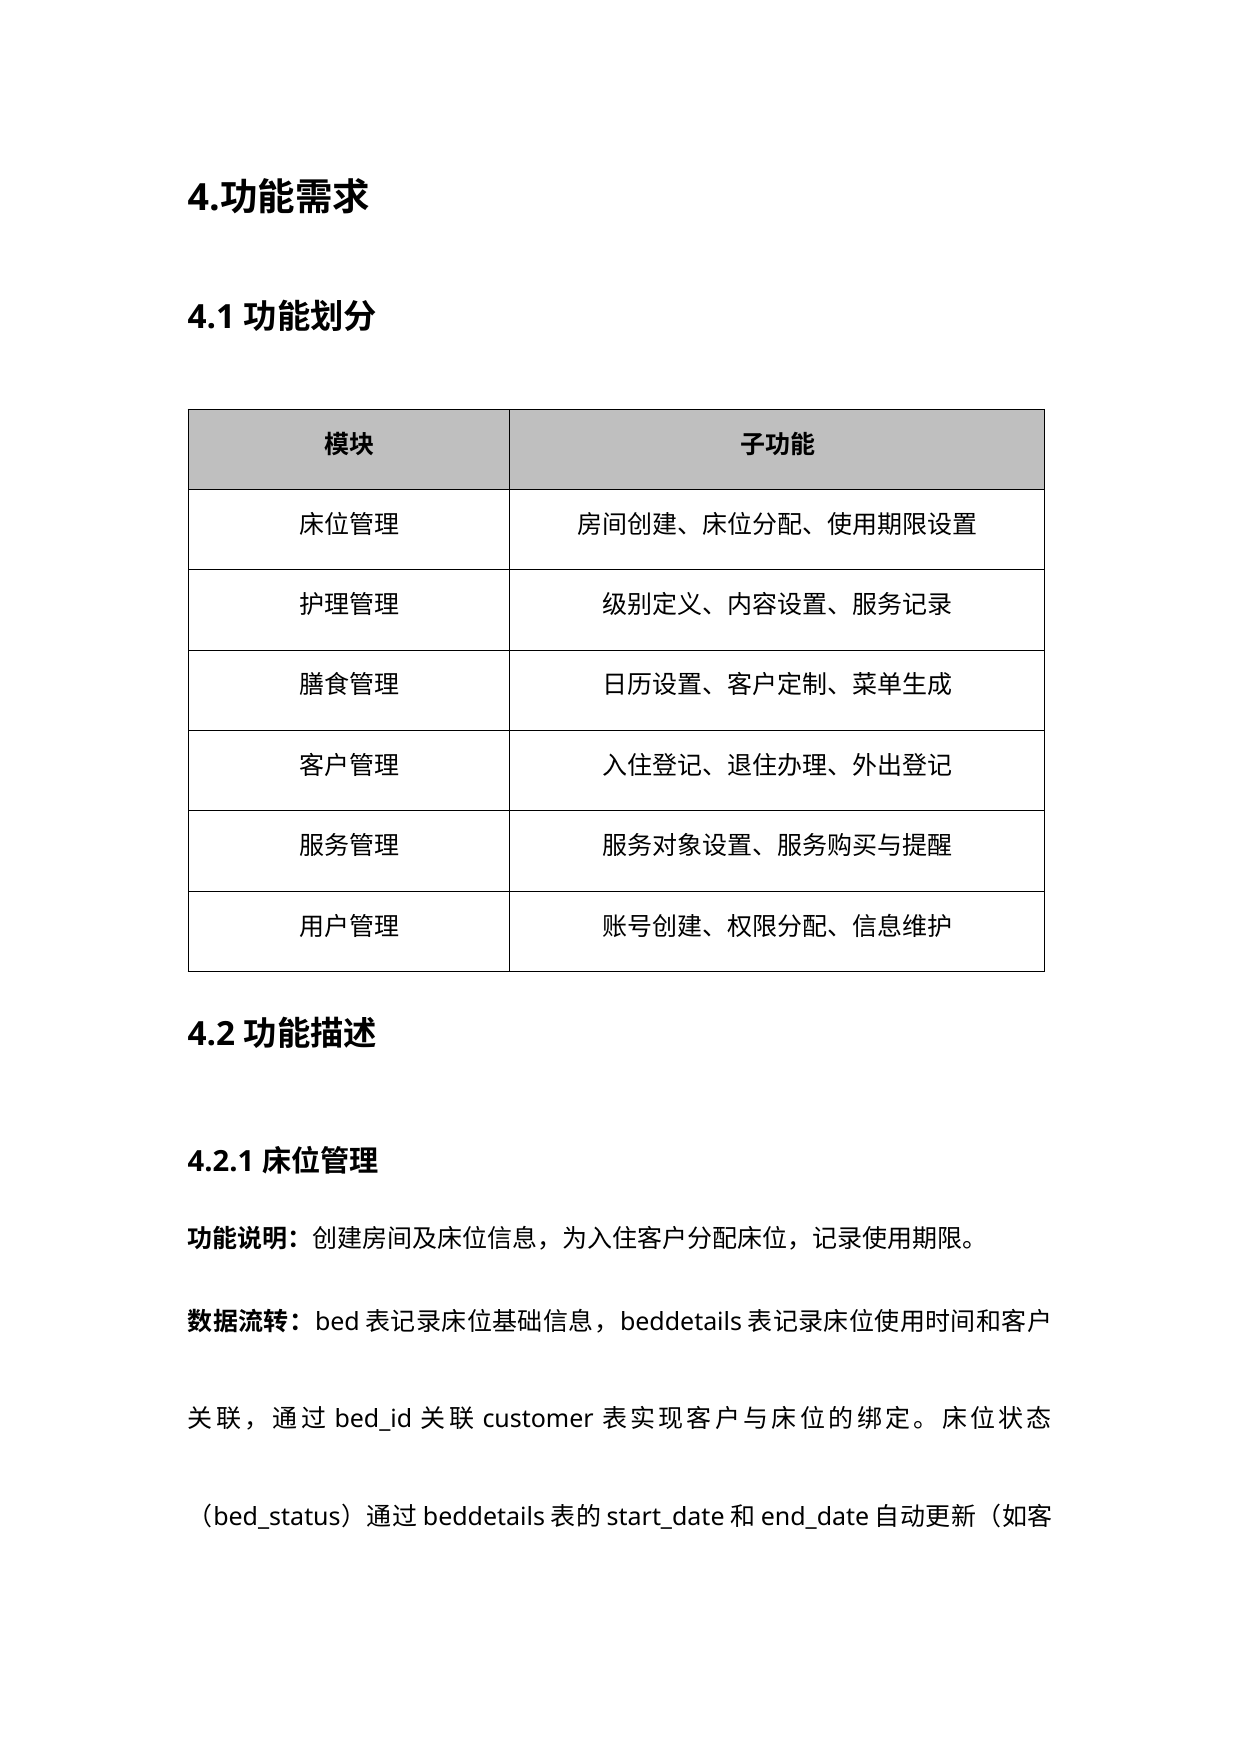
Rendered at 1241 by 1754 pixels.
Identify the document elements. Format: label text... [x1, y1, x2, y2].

subtitle 4.1 功能划分 [187, 281, 1053, 346]
table_cell 膳食管理 [189, 651, 509, 730]
table_cell 用户管理 [189, 892, 509, 971]
table_cell 服务管理 [189, 811, 509, 891]
table_header 模块 [189, 410, 509, 489]
text 功能说明：创建房间及床位信息，为入住客户分配床位，记录使用期限。 [187, 1204, 1053, 1269]
subtitle 4.2.1 床位管理 [187, 1126, 1053, 1191]
table_cell 房间创建、床位分配、使用期限设置 [510, 490, 1044, 569]
table_header 子功能 [510, 410, 1044, 489]
table_cell 服务对象设置、服务购买与提醒 [510, 811, 1044, 891]
table_cell 账号创建、权限分配、信息维护 [510, 892, 1044, 971]
subtitle 4.功能需求 [187, 162, 1053, 227]
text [187, 1287, 1053, 1547]
table_cell 入住登记、退住办理、外出登记 [510, 731, 1044, 810]
table_cell 护理管理 [189, 570, 509, 649]
table_cell 日历设置、客户定制、菜单生成 [510, 651, 1044, 730]
subtitle 4.2 功能描述 [187, 999, 1053, 1064]
table_cell 客户管理 [189, 731, 509, 810]
table_cell 级别定义、内容设置、服务记录 [510, 570, 1044, 649]
table_cell 床位管理 [189, 490, 509, 569]
